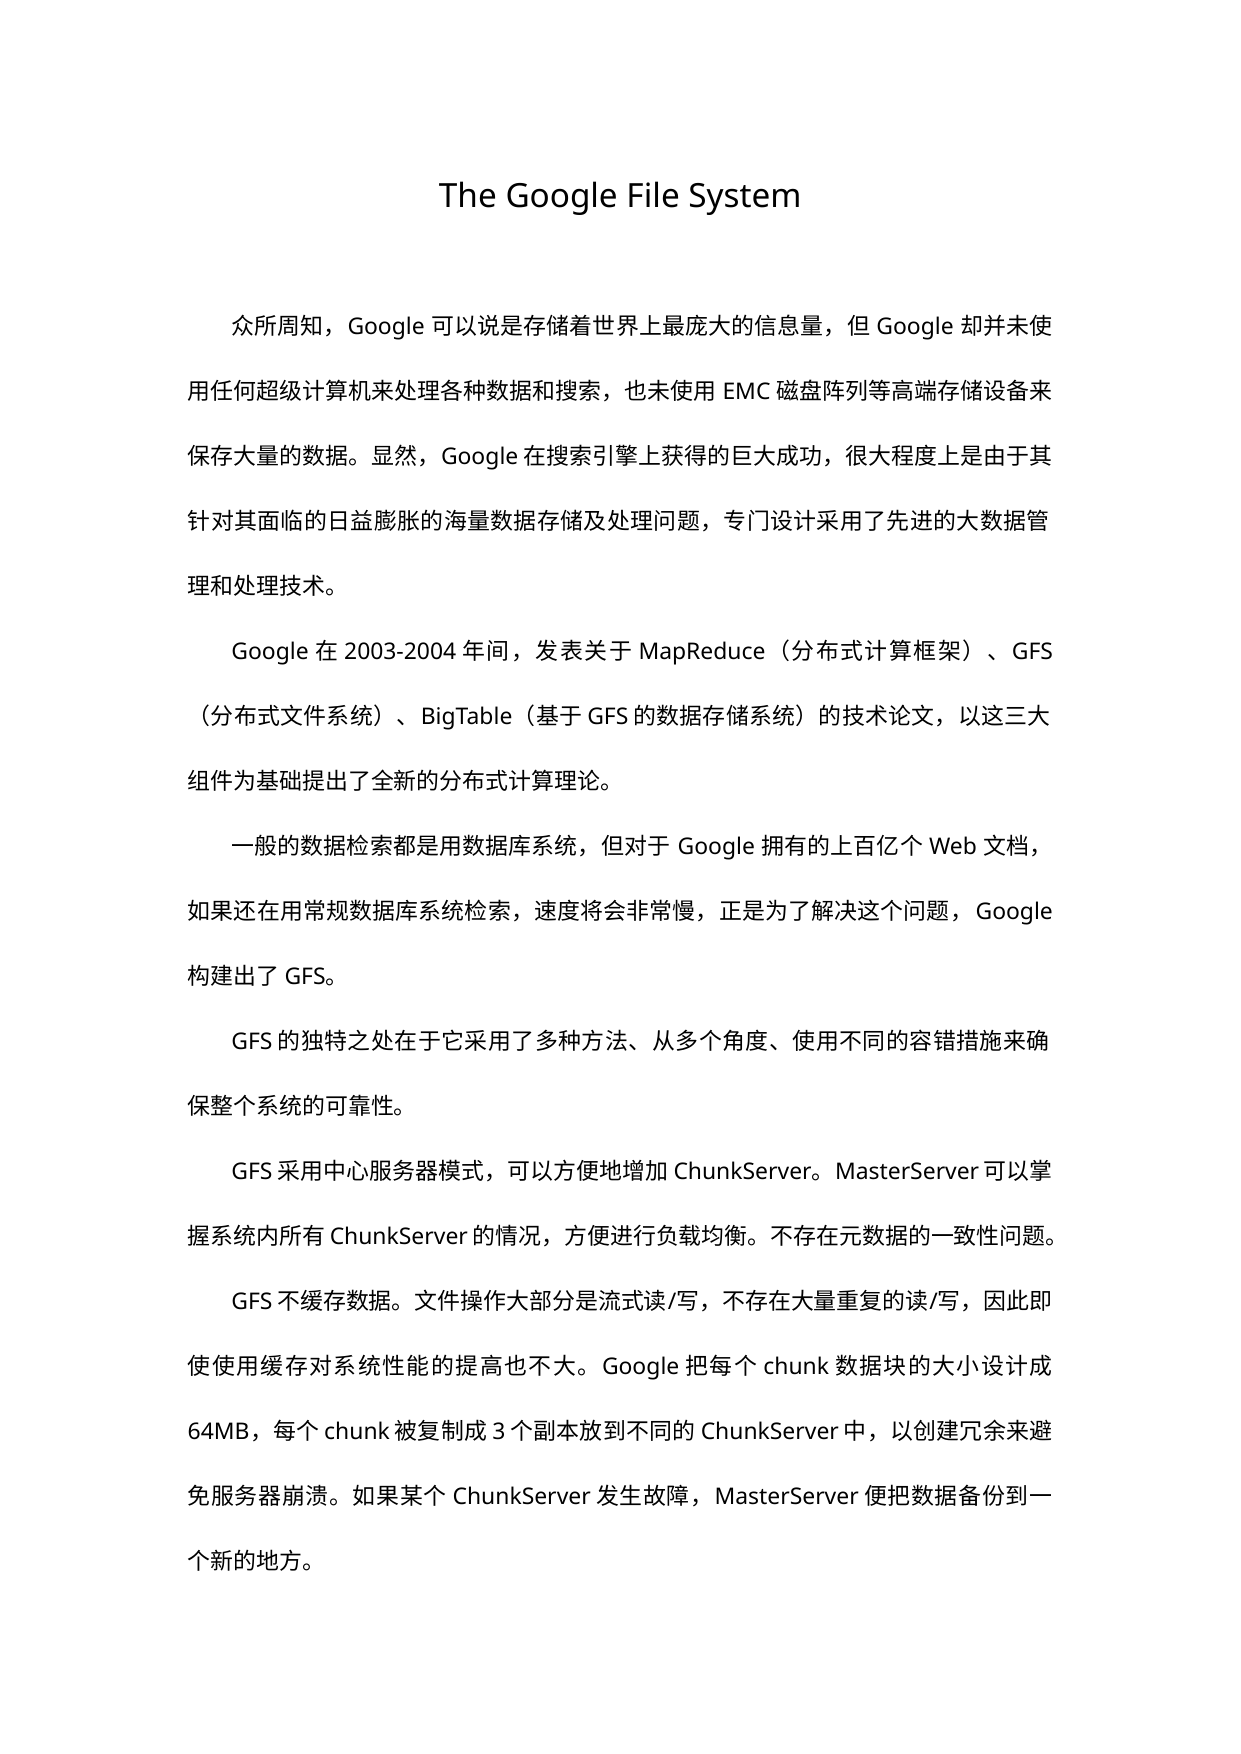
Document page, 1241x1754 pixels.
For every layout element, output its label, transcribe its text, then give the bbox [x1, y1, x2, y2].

text 众所周知，Google 可以说是存储着世界上最庞大的信息量，但Google 却并未使用任何超级计算机来处理各种数据和搜索，也未使用 EMC 磁盘阵列等高端存储设备来保存大量的数据。显然，Google在搜索引擎上获得的巨大成功，很大程度上是由于其针对其面临的日益膨胀的海量数据存储及处理问题，专门设计采用了先进的大数据管理和处理技术。 [187, 292, 1053, 617]
text 一般的数据检索都是用数据库系统，但对于 Google 拥有的上百亿个 Web 文档，如果还在用常规数据库系统检索，速度将会非常慢，正是为了解决这个问题，Google 构建出了 GFS。 [187, 812, 1053, 1007]
text GFS采用中心服务器模式，可以方便地增加ChunkServer。MasterServer可以掌握系统内所有ChunkServer的情况，方便进行负载均衡。不存在元数据的一致性问题。 [187, 1137, 1053, 1267]
text GFS的独特之处在于它采用了多种方法、从多个角度、使用不同的容错措施来确保整个系统的可靠性。 [187, 1007, 1053, 1137]
text GFS不缓存数据。文件操作大部分是流式读/写，不存在大量重复的读/写，因此即使使用缓存对系统性能的提高也不大。Google把每个chunk数据块的大小设计成64MB，每个chunk被复制成3个副本放到不同的ChunkServer中，以创建冗余来避免服务器崩溃。如果某个ChunkServer发生故障，MasterServer便把数据备份到一个新的地方。 [187, 1267, 1053, 1592]
text The Google File System [187, 162, 1053, 227]
text Google在2003-2004年间，发表关于MapReduce（分布式计算框架）、GFS（分布式文件系统）、BigTable（基于GFS的数据存储系统）的技术论文，以这三大组件为基础提出了全新的分布式计算理论。 [187, 617, 1053, 812]
